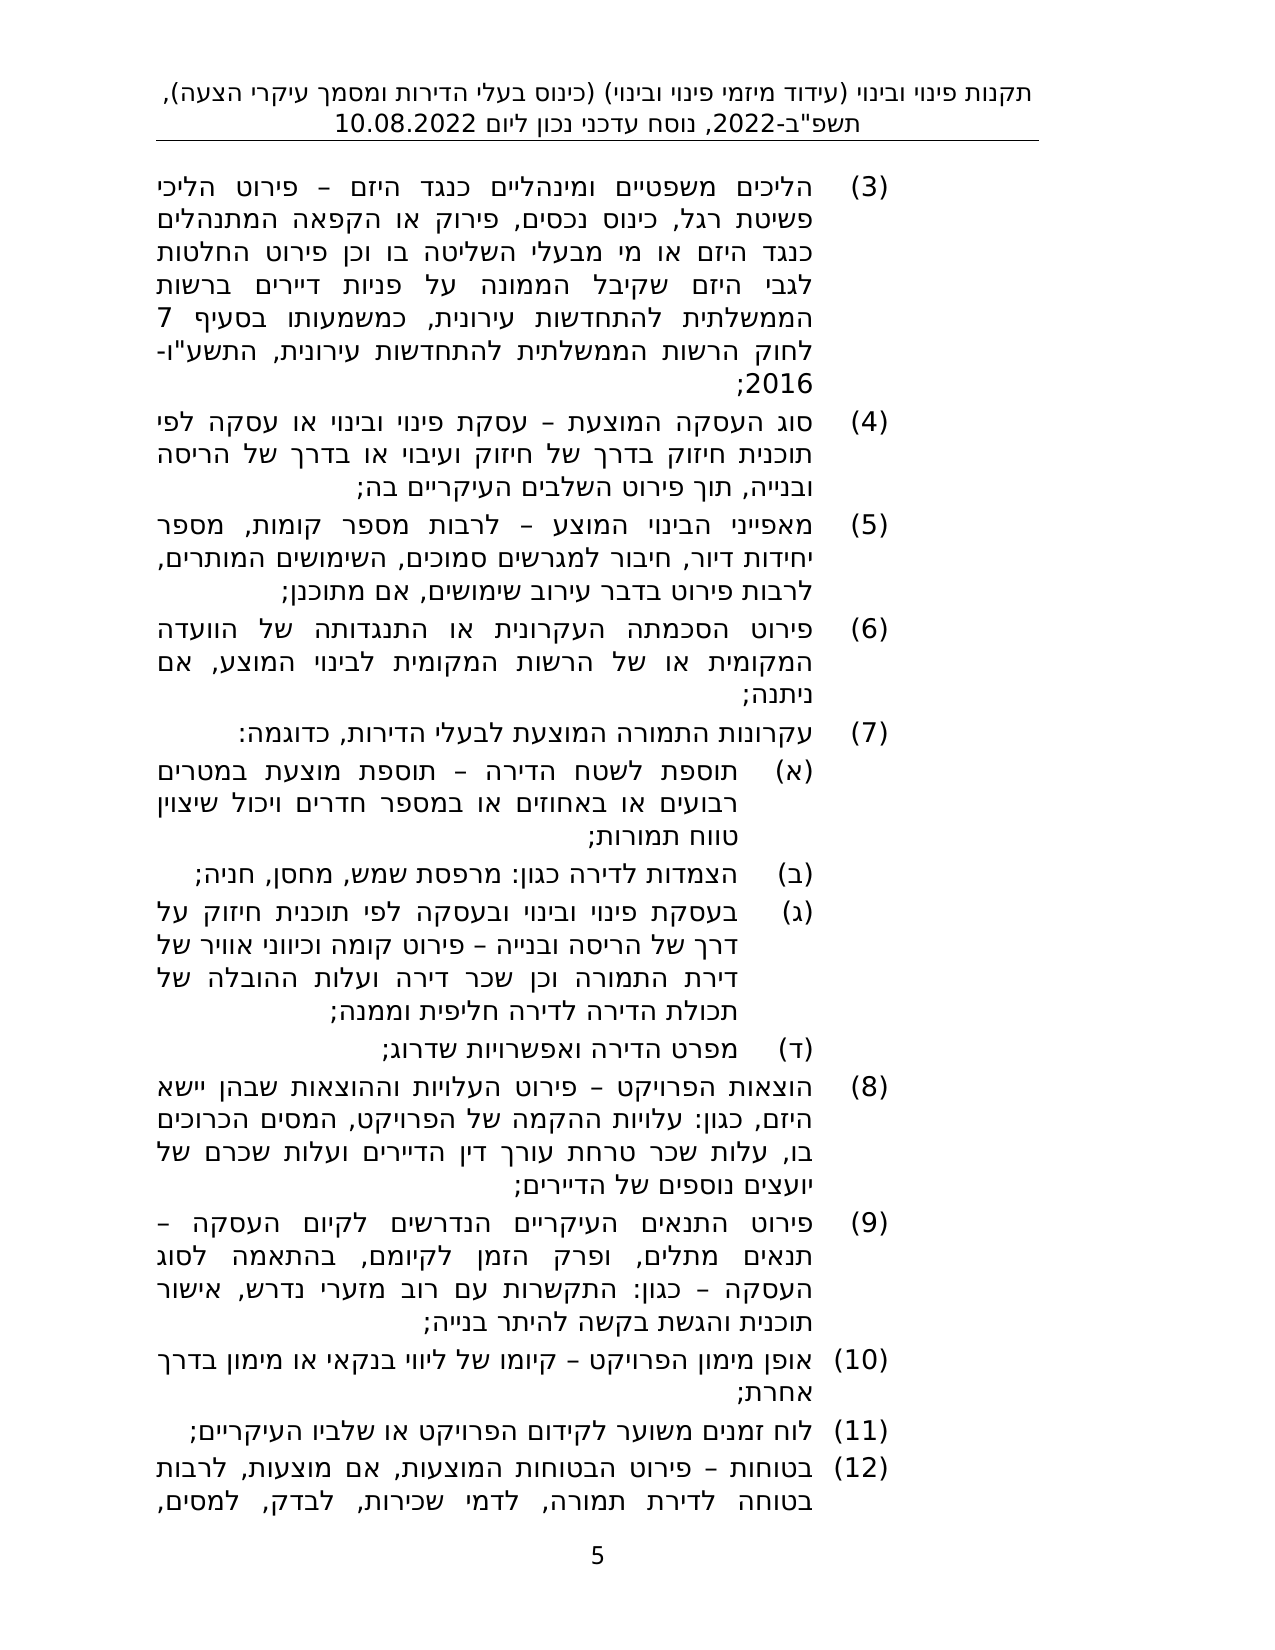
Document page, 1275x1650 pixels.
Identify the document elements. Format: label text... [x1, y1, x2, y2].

text (3) הליכים משפטיים ומינהליים כנגד היזם – פירוט הליכי פשיטת רגל, כינוס נכסים, פירוק או הקפאה המתנהלים כנגד היזם או מי מבעלי השליטה בו וכן פירוט החלטות לגבי היזם שקיבל הממונה על פניות דיירים ברשות הממשלתית להתחדשות עירונית, כמשמעותו בסעיף 7 לחוק הרשות הממשלתית להתחדשות עירונית, התשע"ו-2016; [156, 248, 889, 476]
text (7) עקרונות התמורה המוצעת לבעלי הדירות, כדוגמה: [156, 794, 889, 825]
text (5) מאפייני הבינוי המוצע – לרבות מספר קומות, מספר יחידות דיור, חיבור למגרשים סמוכים, השימושים המותרים, לרבות פירוט בדבר עירוב שימושים, אם מתוכנן; [156, 586, 889, 684]
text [156, 177, 889, 241]
text (9) פירוט התנאים העיקריים הנדרשים לקיום העסקה – תנאים מתלים, ופרק הזמן לקיומם, בהתאמה לסוג העסקה – כגון: התקשרות עם רוב מזערי נדרש, אישור תוכנית והגשת בקשה להיתר בנייה; [156, 1284, 889, 1414]
text (10) אופן מימון הפרויקט – קיומו של ליווי בנקאי או מימון בדרך אחרת; [156, 1421, 889, 1485]
text (ד) מפרט הדירה ואפשרויות שדרוג; [156, 1110, 814, 1141]
text (ג) בעסקת פינוי ובינוי ובעסקה לפי תוכנית חיזוק על דרך של הריסה ובנייה – פירוט קומה וכיווני אוויר של דירת התמורה וכן שכר דירה ועלות ההובלה של תכולת הדירה לדירה חליפית וממנה; [156, 973, 814, 1103]
text (6) פירוט הסכמתה העקרונית או התנגדותה של הוועדה המקומית או של הרשות המקומית לבינוי המוצע, אם ניתנה; [156, 690, 889, 787]
text (ב) הצמדות לדירה כגון: מרפסת שמש, מחסן, חניה; [156, 935, 814, 967]
text (א) תוספת לשטח הדירה – תוספת מוצעת במטרים רבועים או באחוזים או במספר חדרים ויכול שיצוין טווח תמורות; [156, 832, 814, 929]
text (8) הוצאות הפרויקט – פירוט העלויות וההוצאות שבהן יישא היזם, כגון: עלויות ההקמה של הפרויקט, המסים הכרוכים בו, עלות שכר טרחת עורך דין הדיירים ועלות שכרם של יועצים נוספים של הדיירים; [156, 1148, 889, 1278]
text (11) לוח זמנים משוער לקידום הפרויקט או שלביו העיקריים; [156, 1492, 889, 1523]
text (4) סוג העסקה המוצעת – עסקת פינוי ובינוי או עסקה לפי תוכנית חיזוק בדרך של חיזוק ועיבוי או בדרך של הריסה ובנייה, תוך פירוט השלבים העיקריים בה; [156, 483, 889, 580]
